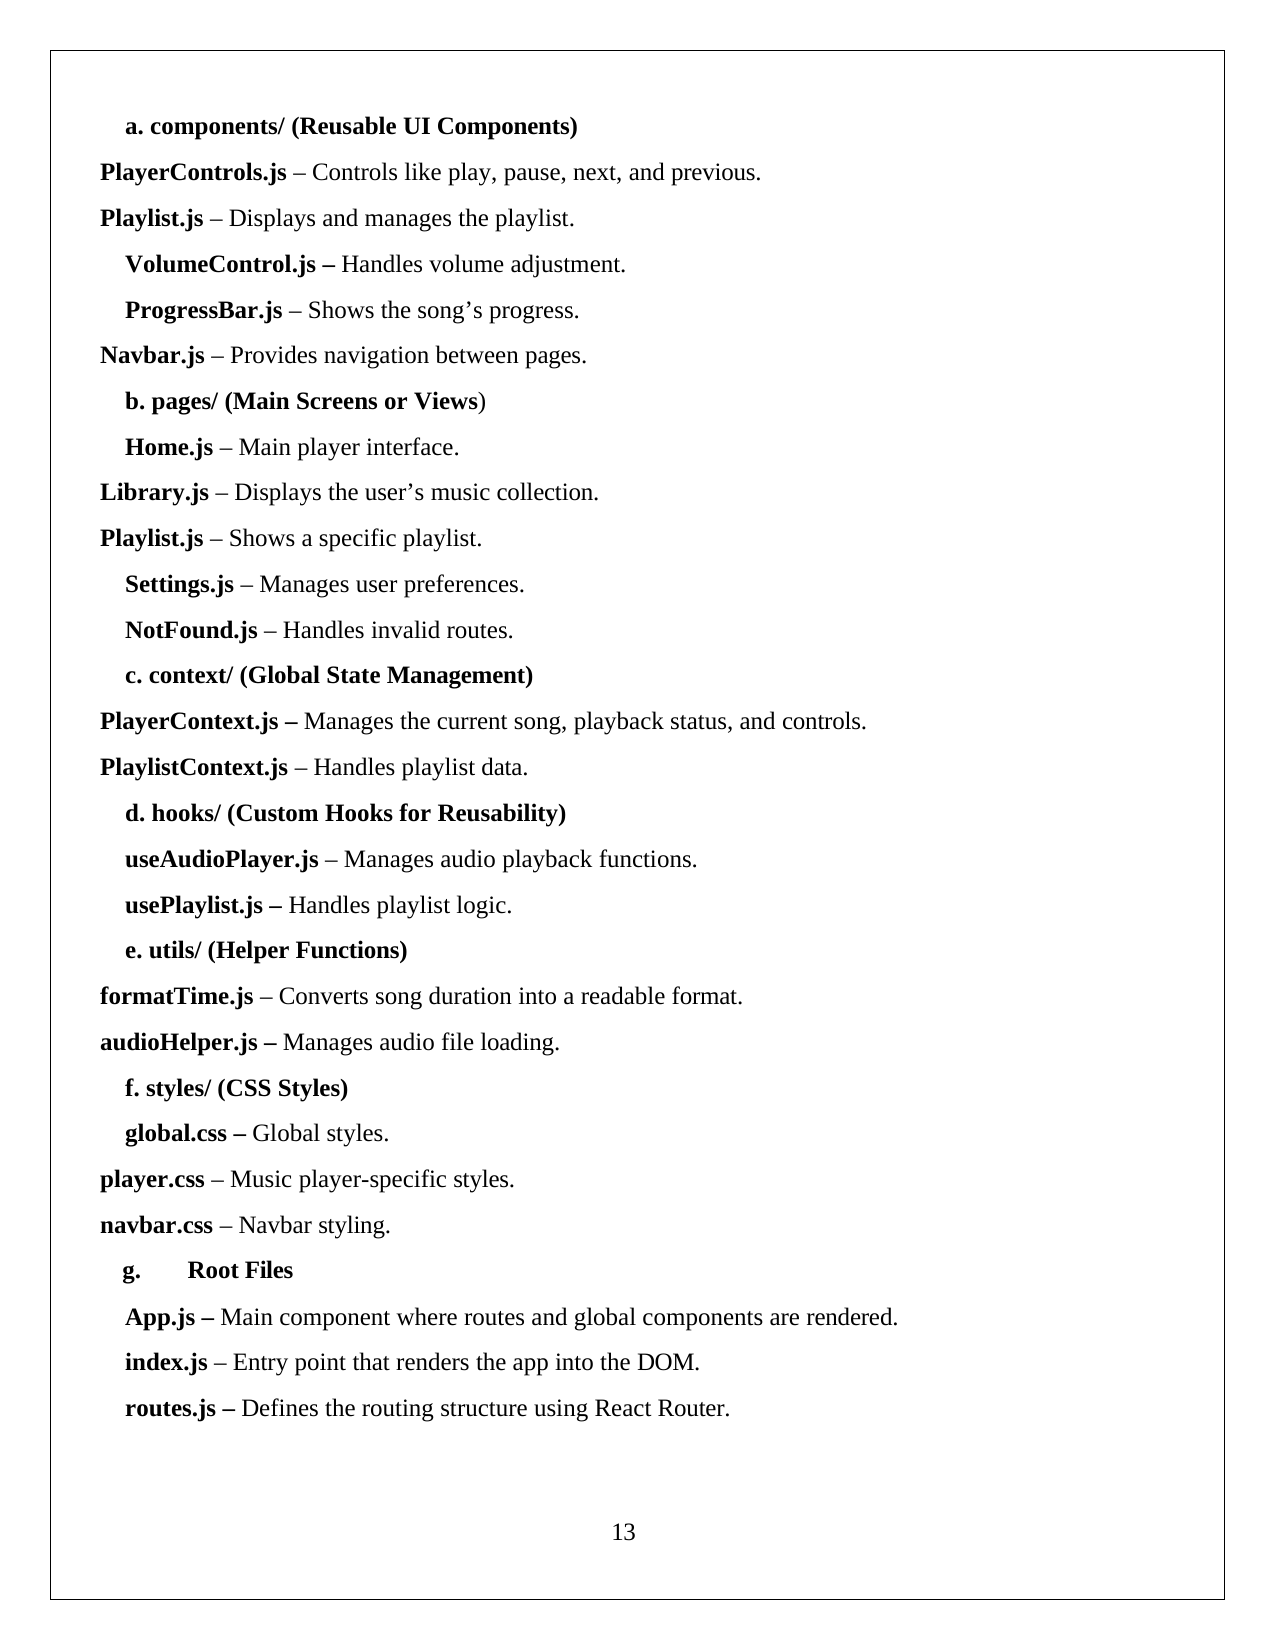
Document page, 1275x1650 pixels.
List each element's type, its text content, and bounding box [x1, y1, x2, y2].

text navbar.css – Navbar styling. [100, 1210, 1125, 1239]
text Playlist.js – Displays and manages the playlist. VolumeControl.js – Handles volume adjustment. ProgressBar.js – Shows the song’s progress. [100, 203, 714, 324]
text formatTime.js – Converts song duration into a readable format. [100, 981, 1125, 1010]
list styles/ (CSS Styles) global.css – Global styles. [125, 1073, 390, 1147]
text Playlist.js – Shows a specific playlist. Settings.js – Manages user preferences. NotFound.js – Handles invalid routes. [100, 523, 562, 644]
text Navbar.js – Provides navigation between pages. [100, 341, 1125, 369]
list pages/ (Main Screens or Views) Home.js – Main player interface. [125, 386, 486, 460]
text App.js – Main component where routes and global components are rendered. [125, 1302, 1125, 1330]
text Library.js – Displays the user’s music collection. [100, 477, 1125, 506]
list hooks/ (Custom Hooks for Reusability) useAudioPlayer.js – Manages audio playback functions. usePlaylist.js – Handles playlist logic. [125, 798, 698, 919]
subtitle context/ (Global State Management) [125, 661, 1125, 689]
list components/ (Reusable UI Components) [125, 111, 1125, 140]
text player.css – Music player-specific styles. [100, 1164, 1125, 1193]
text index.js – Entry point that renders the app into the DOM. [125, 1347, 1125, 1376]
subtitle Root Files [122, 1256, 1125, 1284]
text routes.js – Defines the routing structure using React Router. [125, 1393, 1125, 1422]
text PlayerContext.js – Manages the current song, playback status, and controls. [100, 706, 1125, 735]
text PlaylistContext.js – Handles playlist data. [100, 752, 1125, 781]
text audioHelper.js – Manages audio file loading. [100, 1027, 1125, 1056]
subtitle utils/ (Helper Functions) [125, 936, 1125, 964]
text PlayerControls.js – Controls like play, pause, next, and previous. [100, 157, 1125, 186]
